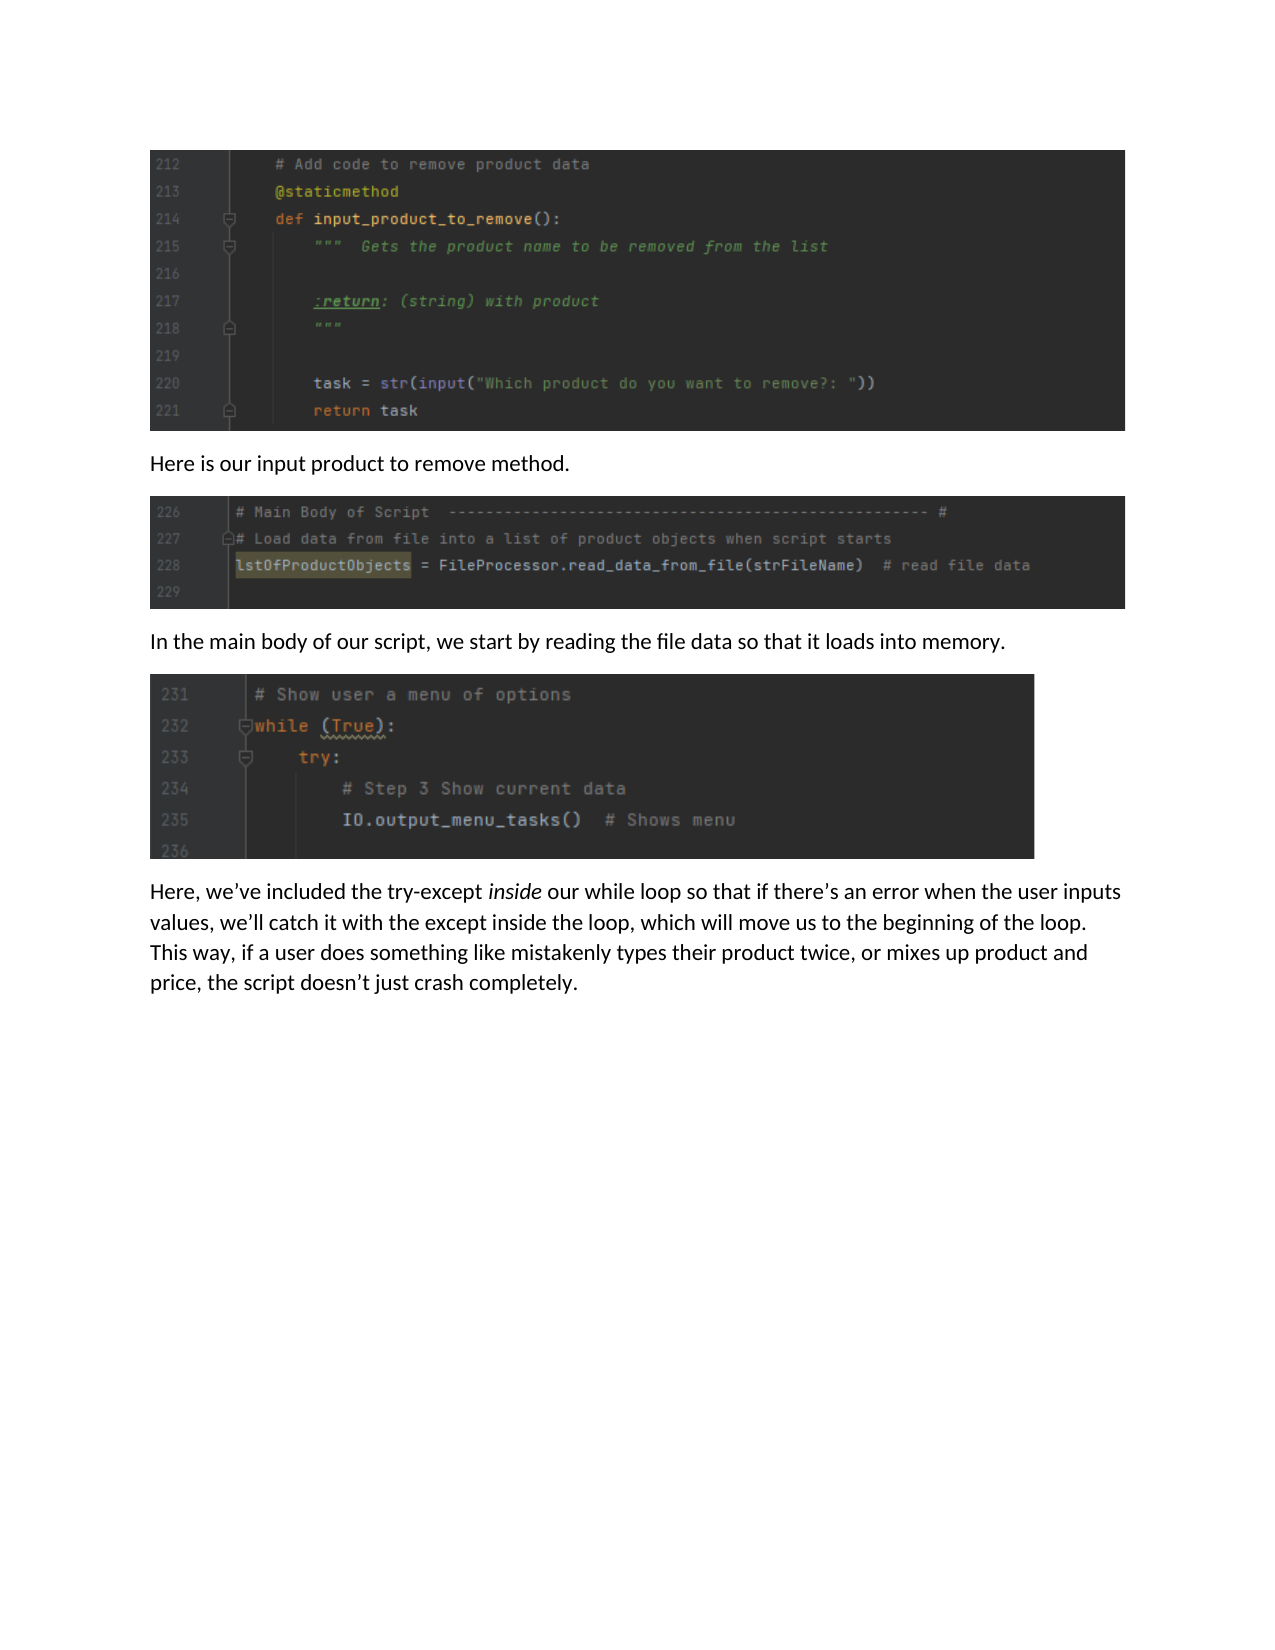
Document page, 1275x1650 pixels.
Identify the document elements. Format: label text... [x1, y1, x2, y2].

picture [150, 496, 1125, 609]
text Here is our input product to remove method. [150, 449, 1125, 477]
picture [150, 674, 1035, 859]
text In the main body of our script, we start by reading the file data so that it loads into memory. [150, 627, 1125, 655]
picture [150, 150, 1125, 431]
text Here, we’ve included the try-except inside our while loop so that if there’s an error when the user inputs values, we’ll catch it with the except inside the loop, which will move us to the beginning of the loop. This way, if a user does something like mistakenly types their product twice, or mixes up product and price, the script doesn’t just crash completely. [150, 877, 1125, 996]
